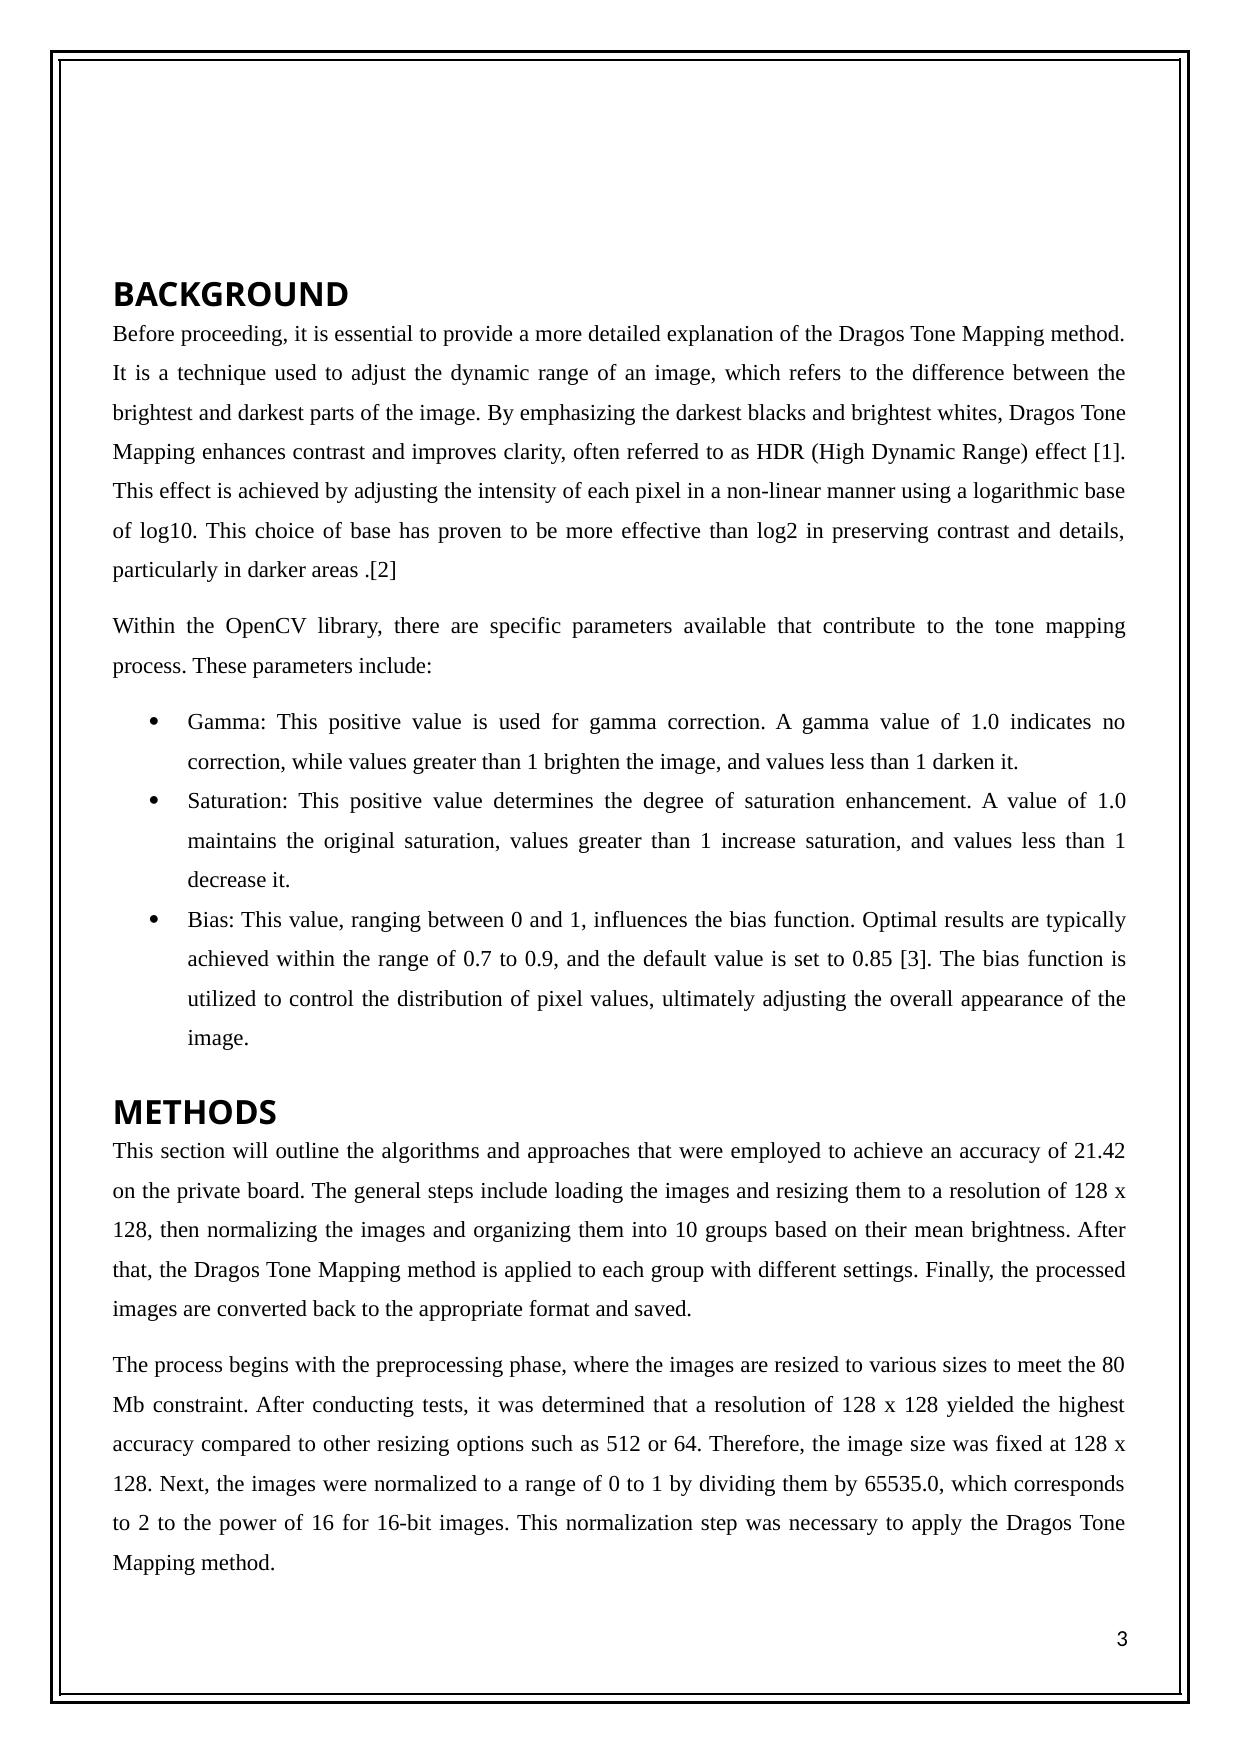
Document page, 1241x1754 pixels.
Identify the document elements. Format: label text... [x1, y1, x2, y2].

subtitle METHODS [112, 1088, 1128, 1134]
text Before proceeding, it is essential to provide a more detailed explanation of the Dragos Tone Mapping method. It is a technique used to adjust the dynamic range of an image, which refers to the difference between the brightest and darkest parts of the image. By emphasizing the darkest blacks and brightest whites, Dragos Tone Mapping enhances contrast and improves clarity, often referred to as HDR (High Dynamic Range) effect [1]. This effect is achieved by adjusting the intensity of each pixel in a non-linear manner using a logarithmic base of log10. This choice of base has proven to be more effective than log2 in preserving contrast and details, particularly in darker areas .[2] [112, 319, 1128, 583]
text The process begins with the preprocessing phase, where the images are resized to various sizes to meet the 80 Mb constraint. After conducting tests, it was determined that a resolution of 128 x 128 yielded the highest accuracy compared to other resizing options such as 512 or 64. Therefore, the image size was fixed at 128 x 128. Next, the images were normalized to a range of 0 to 1 by dividing them by 65535.0, which corresponds to 2 to the power of 16 for 16-bit images. This normalization step was necessary to apply the Dragos Tone Mapping method. [112, 1352, 1128, 1575]
text Within the OpenCV library, there are specific parameters available that contribute to the tone mapping process. These parameters include: [112, 613, 1128, 678]
list Saturation: This positive value determines the degree of saturation enhancement. A value of 1.0 maintains the original saturation, values greater than 1 increase saturation, and values less than 1 decrease it. [150, 787, 1128, 892]
text This section will outline the algorithms and approaches that were employed to achieve an accuracy of 21.42 on the private board. The general steps include loading the images and resizing them to a resolution of 128 x 128, then normalizing the images and organizing them into 10 groups based on their mean brightness. After that, the Dragos Tone Mapping method is applied to each group with different settings. Finally, the processed images are converted back to the appropriate format and saved. [112, 1137, 1128, 1322]
list Gamma: This positive value is used for gamma correction. A gamma value of 1.0 indicates no correction, while values greater than 1 brighten the image, and values less than 1 darken it. [150, 708, 1128, 774]
subtitle BACKGROUND [112, 271, 1128, 316]
list Bias: This value, ranging between 0 and 1, influences the bias function. Optimal results are typically achieved within the range of 0.7 to 0.9, and the default value is set to 0.85 [3]. The bias function is utilized to control the distribution of pixel values, ultimately adjusting the overall appearance of the image. [150, 906, 1128, 1050]
